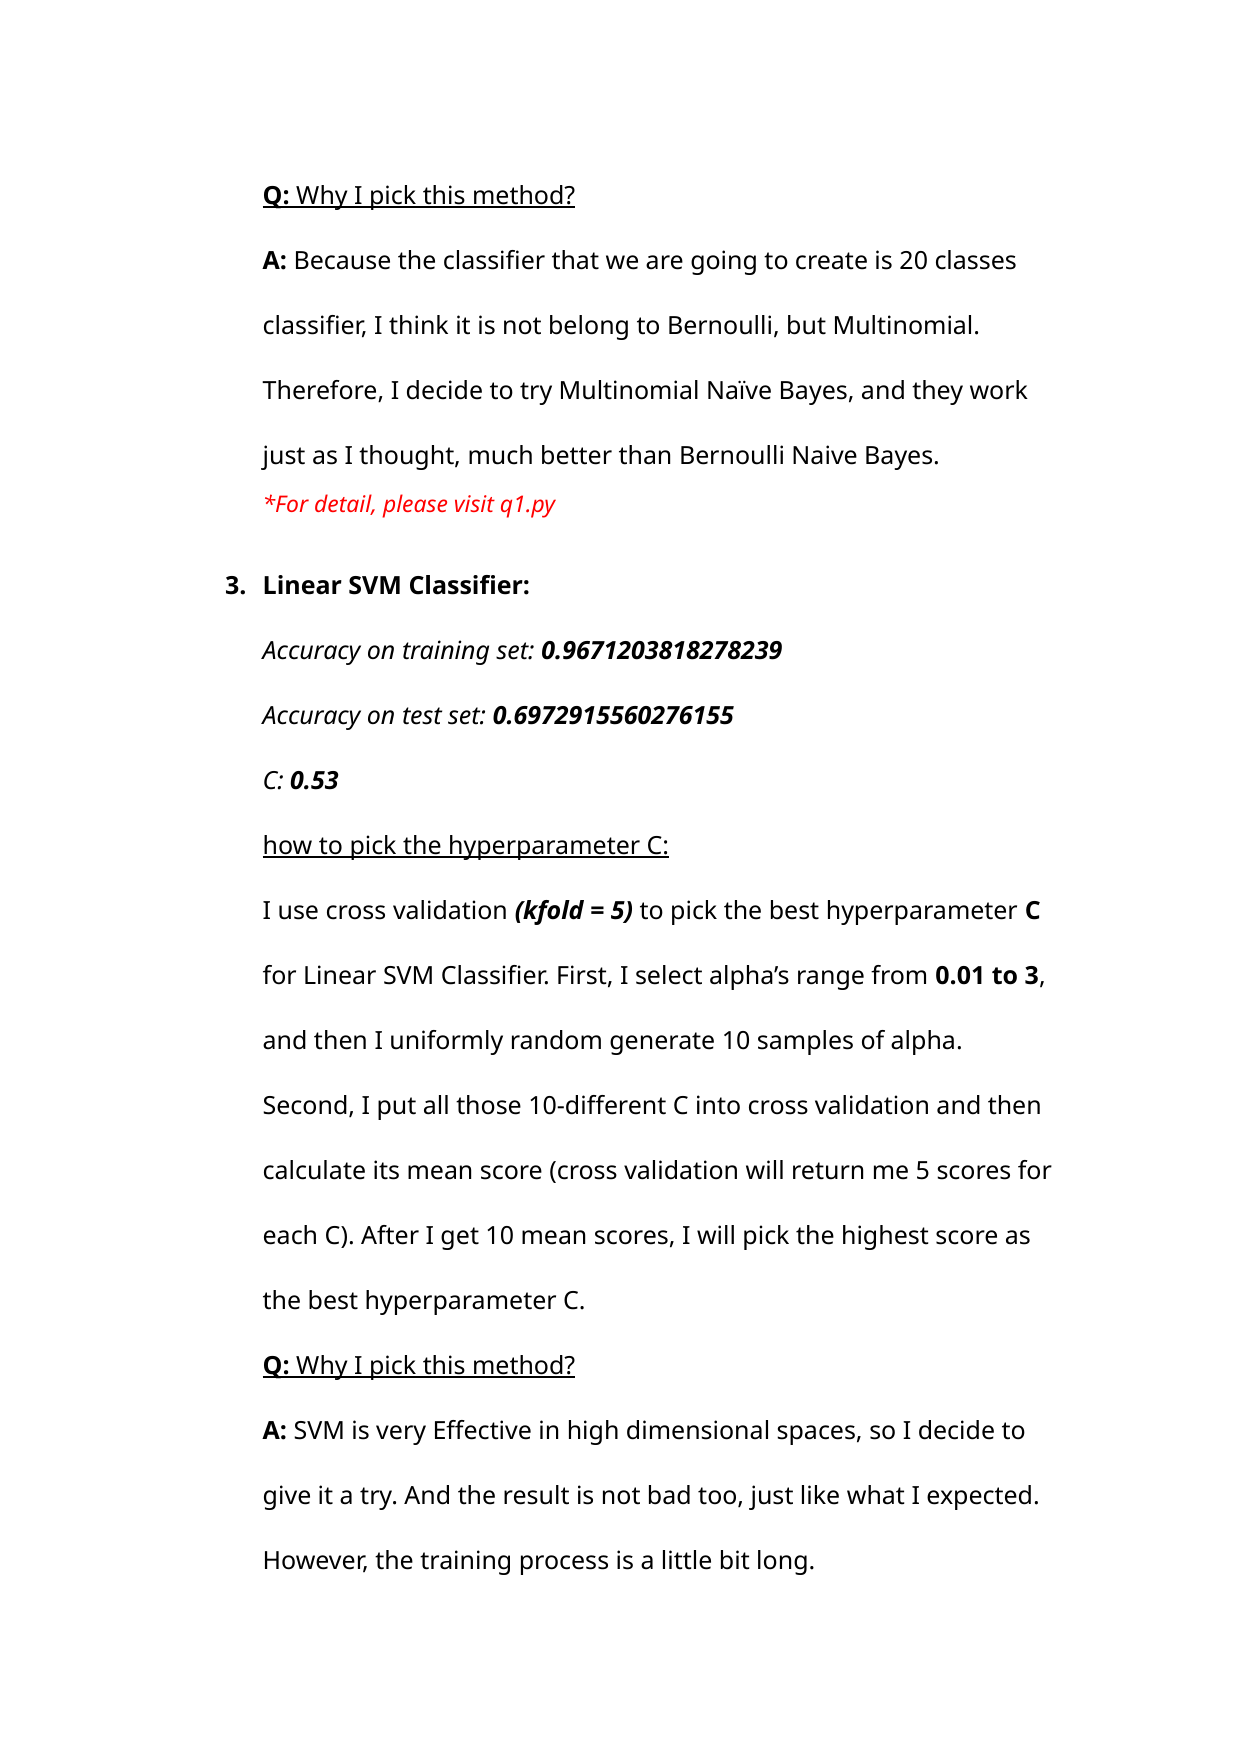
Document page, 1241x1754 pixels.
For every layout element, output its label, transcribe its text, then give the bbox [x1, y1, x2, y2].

list A: Because the classifier that we are going to create is 20 classes classifier, I think it is not belong to Bernoulli, but Multinomial. Therefore, I decide to try Multinomial Naïve Bayes, and they work just as I thought, much better than Bernoulli Naive Bayes. [262, 227, 1053, 487]
text how to pick the hyperparameter C: [262, 812, 1053, 877]
text Accuracy on training set: 0.9671203818278239 [262, 617, 1053, 682]
list Linear SVM Classifier: [225, 552, 1053, 617]
list *For detail, please visit q1.py [262, 487, 1053, 519]
list Q: Why I pick this method? [262, 1332, 1053, 1397]
list A: SVM is very Effective in high dimensional spaces, so I decide to give it a try. And the result is not bad too, just like what I expected. However, the training process is a little bit long. [262, 1397, 1053, 1592]
list I use cross validation (kfold = 5) to pick the best hyperparameter C for Linear SVM Classifier. First, I select alpha’s range from 0.01 to 3, and then I uniformly random generate 10 samples of alpha. Second, I put all those 10-different C into cross validation and then calculate its mean score (cross validation will return me 5 scores for each C). After I get 10 mean scores, I will pick the highest score as the best hyperparameter C. [262, 877, 1053, 1332]
list Q: Why I pick this method? [262, 162, 1053, 227]
text Accuracy on test set: 0.6972915560276155 [262, 682, 1053, 747]
text C: 0.53 [262, 747, 1053, 812]
